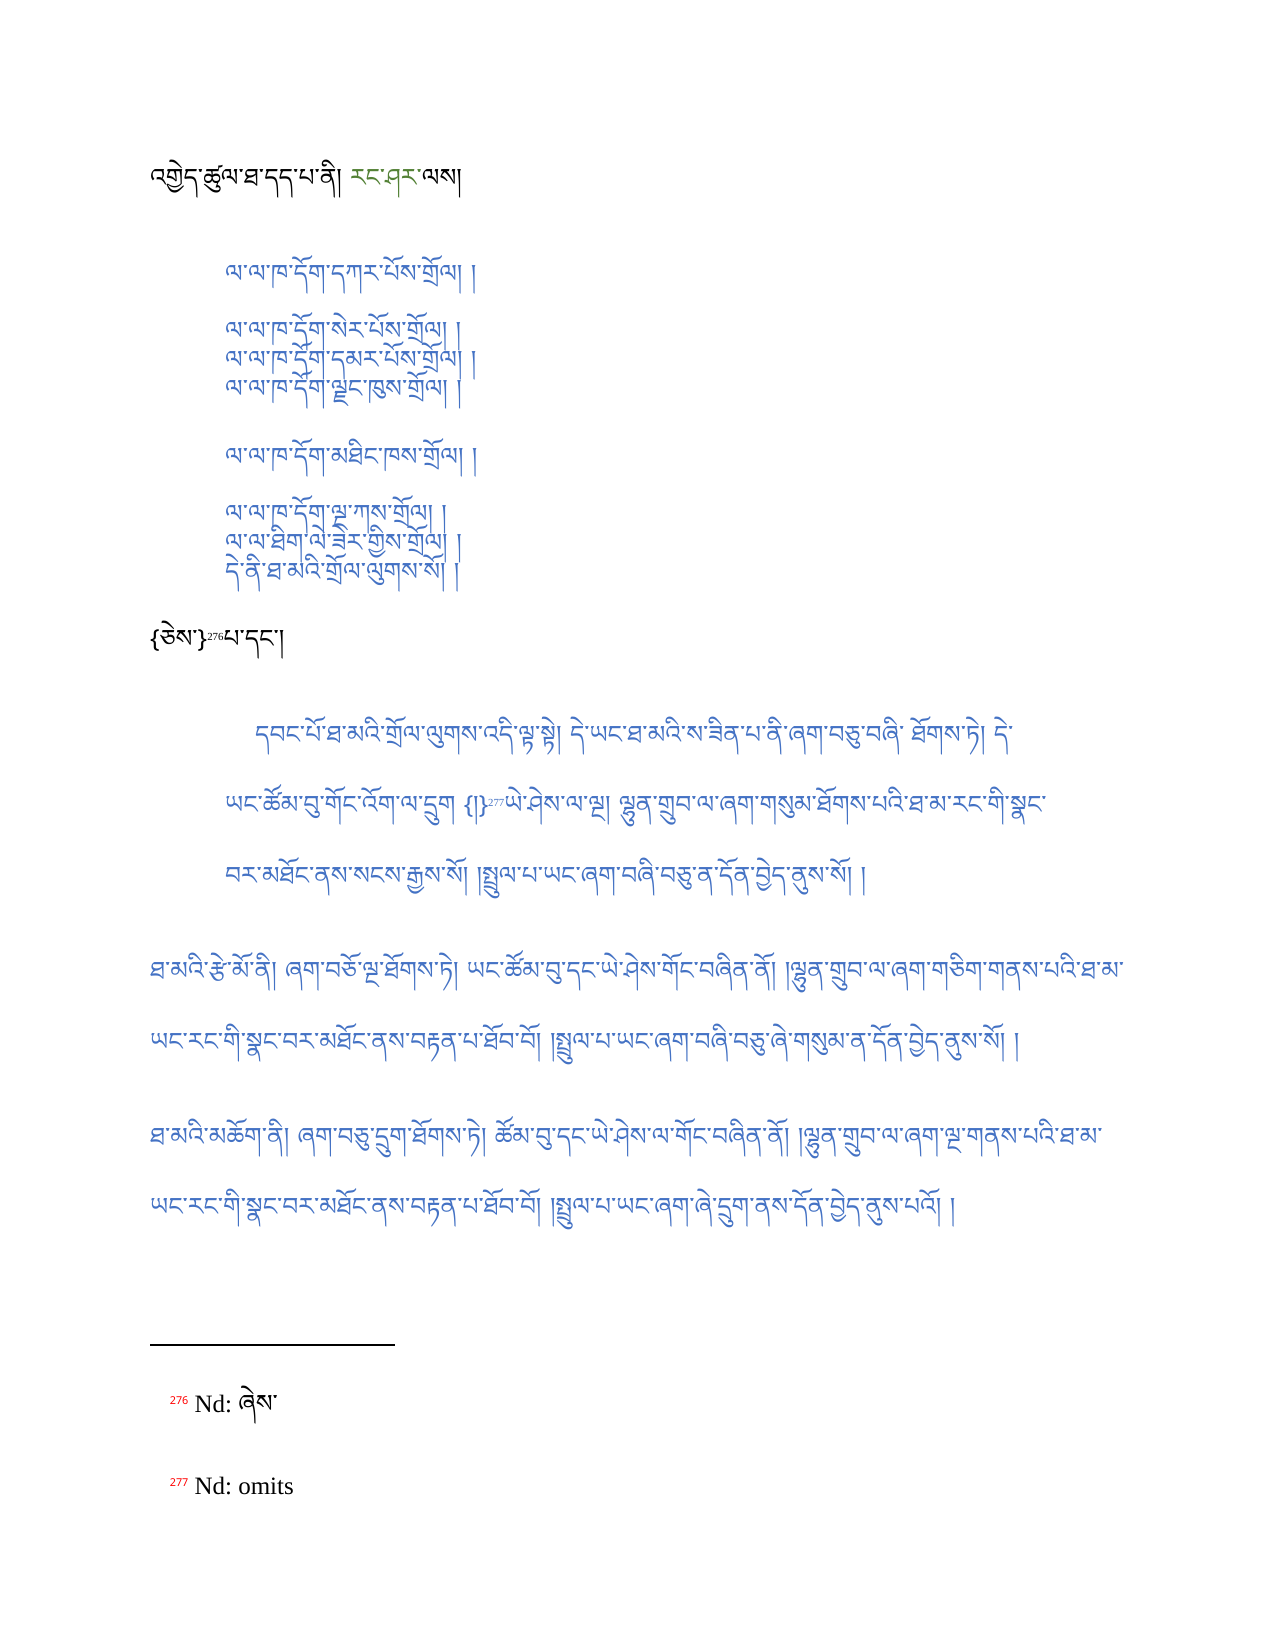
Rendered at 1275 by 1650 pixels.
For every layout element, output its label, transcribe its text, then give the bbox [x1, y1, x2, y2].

text {ཅེས་}པ་དང༌། [150, 611, 1125, 682]
text ལ་ལ་ཁ་དོག་དཀར་པོས་གྲོལ། ། [225, 245, 1050, 316]
text ལ་ལ་ཁ་དོག་ལྗང་ཁུས་གྲོལ། ། [225, 374, 1050, 403]
text ལ་ལ་ཁ་དོག་སེར་པོས་གྲོལ། ། [225, 316, 1050, 345]
text ལ་ལ་ཁ་དོག་དམར་པོས་གྲོལ། ། [459, 345, 1050, 374]
text དེ་ནི་ཐ་མའི་གྲོལ་ལུགས་སོ། ། [225, 557, 1050, 586]
text ཐ་མའི་མཆོག་ནི། ཞག་བཅུ་དྲུག་ཐོགས་ཏེ། ཚོམ་བུ་དང་ཡེ་ཤེས་ལ་གོང་བཞིན་ནོ། །ལྷུན་གྲུབ་ལ་ཞག་ལྔ་གནས་པའི་ཐ་མ་ཡང་རང་གི་སྣང་བར་མཐོང་ནས་བརྟན་པ་ཐོབ་བོ། །སྤྲུལ་པ་ཡང་ཞག་ཞེ་དྲུག་ནས་དོན་བྱེད་ནུས་པའོ། ། [150, 1109, 1125, 1249]
text དབང་པོ་ཐ་མའི་གྲོལ་ལུགས་འདི་ལྟ་སྟེ། དེ་ཡང་ཐ་མའི་ས་ཟིན་པ་ནི་ཞག་བཅུ་བཞི་[page My-470a] [484-page Dg]ཐོགས་ཏེ། དེ་ཡང་ཚོམ་བུ་གོང་འོག་ལ་དྲུག {།}ཡེ་ཤེས་ལ་ལྔ། ལྷུན་གྲུབ་ལ་ཞག་གསུམ་ཐོགས་པའི་ཐ་མ་རང་གི་སྣང་བར་མཐོང་ནས་སངས་རྒྱས་སོ། །སྤྲུལ་པ་ཡང་ཞག་བཞི་བཅུ་ན་དོན་བྱེད་ནུས་སོ། ། [225, 707, 1050, 918]
text ལ་ལ་ཁ་དོག་ལྔ་ཀས་གྲོལ། ། [225, 499, 1050, 528]
text གསུམ་པ་དབང་པོ་ཐ་མའི་དྲུག་ནི། སྐད་ཅིག་ཉི་ཤུ་རྩ་གཅིག་ན་གྲོལ་ཏེ། དང་པོ་རང་སྣང་{རིམས་ཀྱིས་}འཆར་བ་ལ་སྐད་ཅིག་བདུན། རང་སྣང་ཤར་ནས་དེའི་ངང་ལ་རང་སོར་ཅི་ཡིན་ན་སྙམ་པར་གནས་པ་ལ་བདུན། དེ་རང་སྣང་དུ་ཤེས་ནས་{རིམས་ཀྱིས་}ངེས་པ་ཐོབ་པ་ལ་བདུན་ཏེ། ཉི་ཤུ་རྩ་གཅིག་ན་ཀ་དག་ཏུ་གྲོལ་ལ། མ་ཐིམ་པའི་བར་དེར་སྤྲུལ་པ་བཀྱེ་ནས། ཀ་དག་ལ་ཐིམ་པའོ། །སྐད་ཅིག་ཉི་ཤུ་རྩ་གཅིག་ཏུ་མཉམ་ཡང་བསམ་གཏན་གྱི་ཞག་མང་ཉུང་ཡོད་པས་དབང་པོ་རྣོ་བརྟུལ་དུ་བཞག་སྟེ། ཞག་དེ་དག་སྐད་[page Ad-513]ཅིག་དང་སྦྱར་ཞིང༌། དབང་པོའི་སྣང་ཚུལ་དང་ཞག་གི་རྣམ་གྲངས་དང༌། སྤྲུལ་པའི་འགྱེད་ཚུལ་ཐ་དད་པ་ནི། རང་ཤར་ལས། [150, 150, 1125, 220]
text ལ་ལ་ཁ་དོག་དམར་པོས་གྲོལ། ། [225, 345, 460, 374]
text ལ་ལ་ཁ་དོག་མཐིང་ཁས་གྲོལ། ། [225, 428, 1050, 499]
text ལ་ལ་ཐིག་ལེ་ཟེར་གྱིས་གྲོལ། ། [445, 528, 1050, 557]
text ལ་ལ་ཐིག་ལེ་ཟེར་གྱིས་གྲོལ། ། [225, 528, 445, 557]
text ཐ་མའི་རྩེ་མོ་ནི། ཞག་བཅོ་ལྔ་ཐོགས་ཏེ། ཡང་ཚོམ་བུ་དང་ཡེ་ཤེས་གོང་བཞིན་ནོ། །ལྷུན་གྲུབ་ལ་ཞག་གཅིག་གནས་པའི་ཐ་མ་ཡང་རང་གི་སྣང་བར་མཐོང་ནས་བརྟན་པ་ཐོབ་བོ། །སྤྲུལ་པ་[page Ad-514]ཡང་ཞག་བཞི་བཅུ་ཞེ་གསུམ་ན་དོན་བྱེད་ནུས་སོ། ། [150, 943, 1125, 1084]
